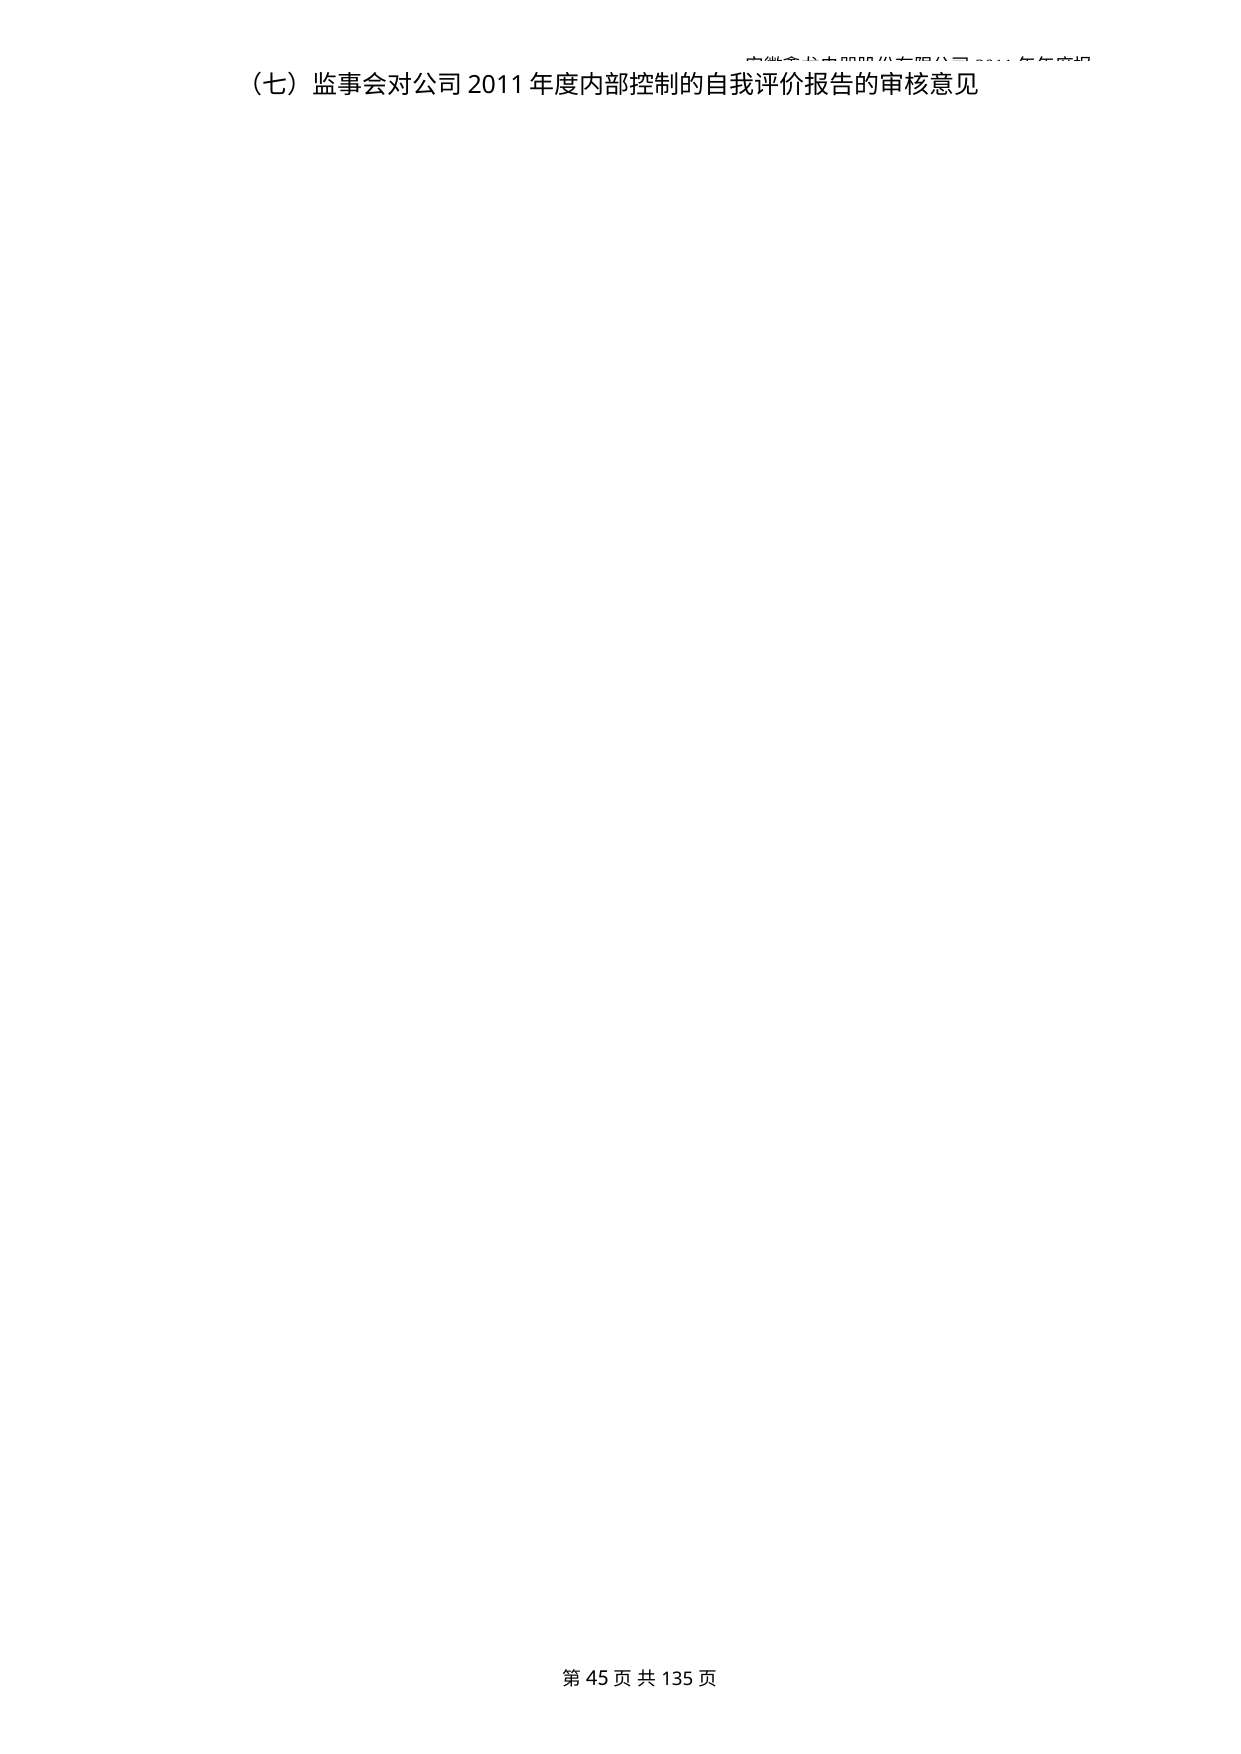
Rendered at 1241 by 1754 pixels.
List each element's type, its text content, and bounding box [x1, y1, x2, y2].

text （七）监事会对公司2011年度内部控制的自我评价报告的审核意见 [237, 67, 1107, 101]
